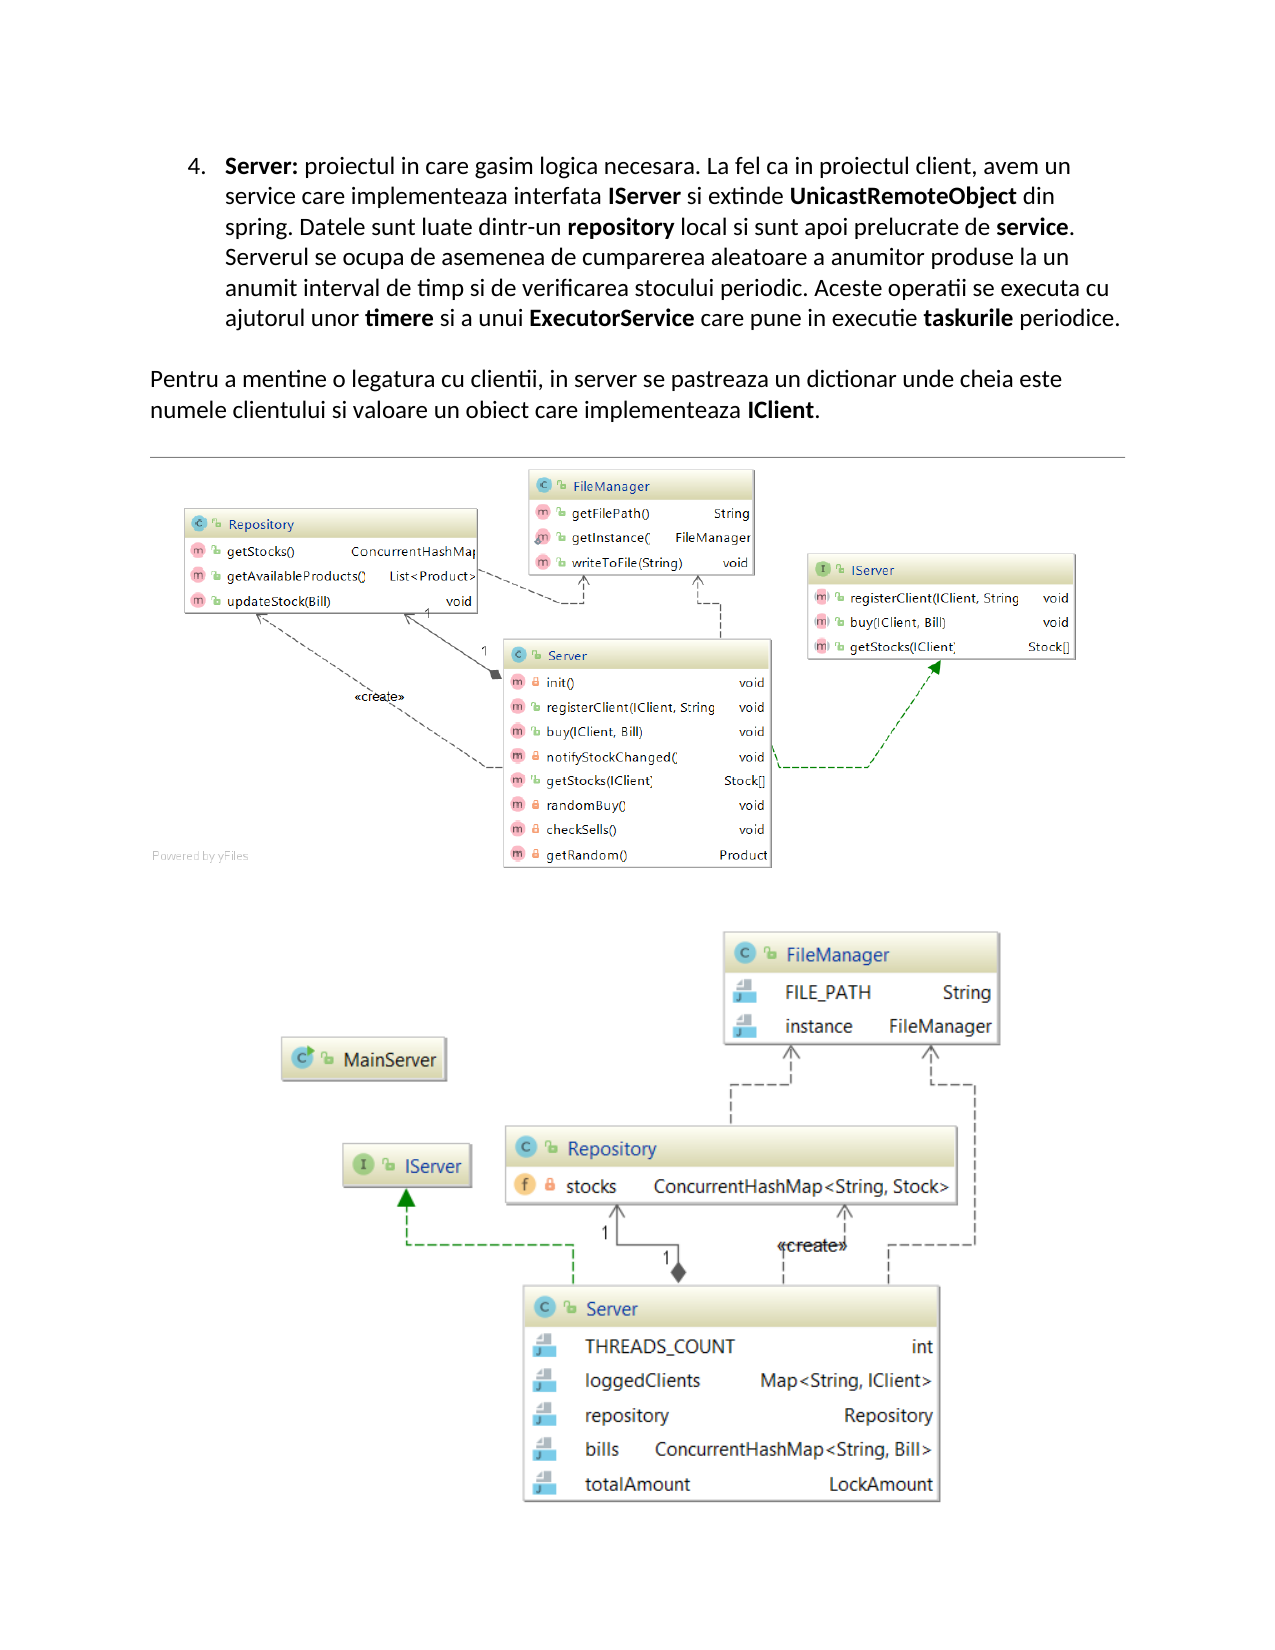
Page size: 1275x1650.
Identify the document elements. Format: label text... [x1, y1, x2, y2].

picture [186, 914, 1132, 1526]
picture [150, 456, 1125, 868]
list Server: proiectul in care gasim logica necesara. La fel ca in proiectul client, avem un service care implementeaza interfata IServer si extinde UnicastRemoteObject din spring. Datele sunt luate dintr-un repository local si sunt apoi prelucrate de service. Serverul se ocupa de asemenea de cumparerea aleatoare a anumitor produse la un anumit interval de timp si de verificarea stocului periodic. Aceste operatii se executa cu ajutorul unor timere si a unui ExecutorService care pune in executie taskurile periodice. [187, 150, 1125, 333]
text Pentru a mentine o legatura cu clientii, in server se pastreaza un dictionar unde cheia este numele clientului si valoare un obiect care implementeaza IClient. [150, 364, 1125, 425]
